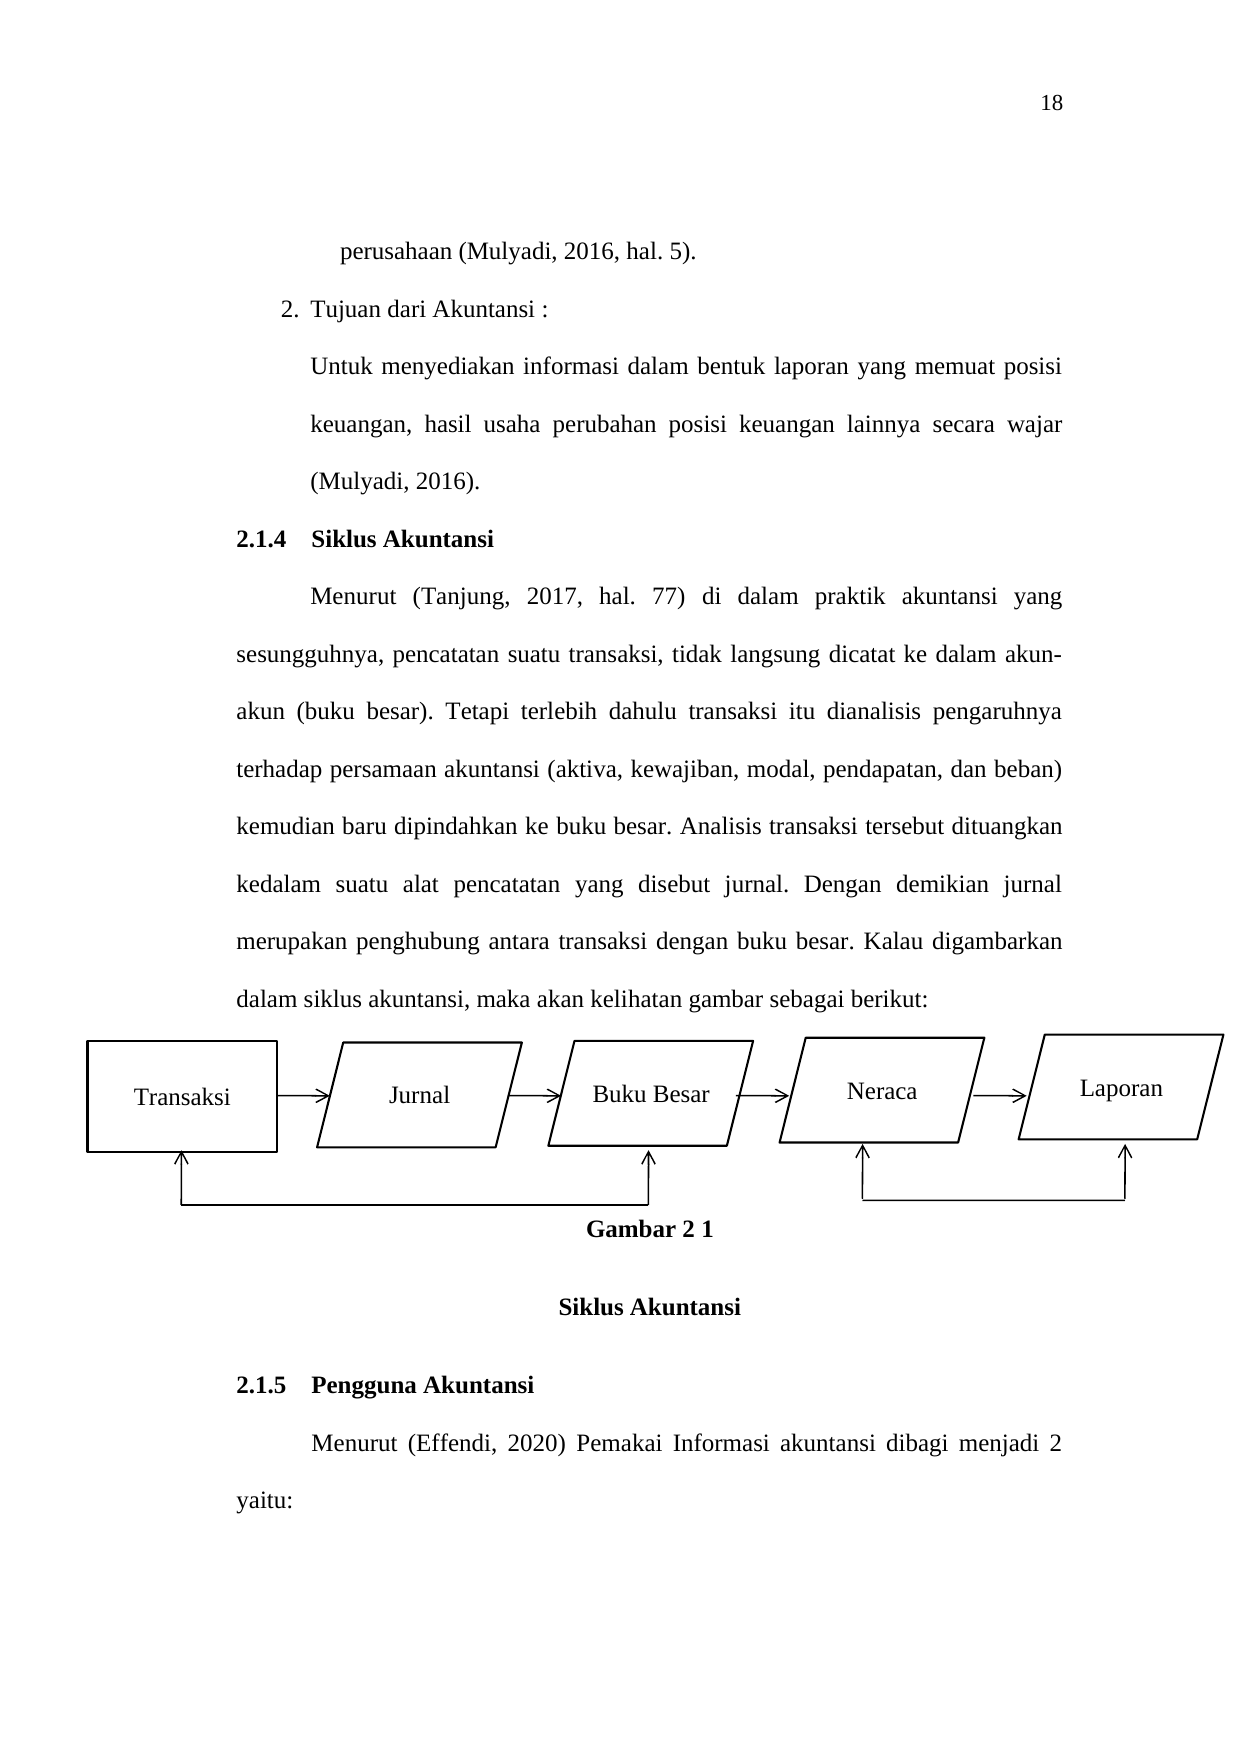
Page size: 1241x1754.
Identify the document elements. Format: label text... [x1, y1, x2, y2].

list Untuk menyediakan informasi dalam bentuk laporan yang memuat posisi keuangan, hasil usaha perubahan posisi keuangan lainnya secara wajar (Mulyadi, 2016). [310, 351, 1063, 495]
text Menurut (Effendi, 2020) Pemakai Informasi akuntansi dibagi menjadi 2 yaitu: [236, 1428, 1063, 1514]
text Menurut (Tanjung, 2017, hal. 77) di dalam praktik akuntansi yang sesungguhnya, pencatatan suatu transaksi, tidak langsung dicatat ke dalam akun- akun (buku besar). Tetapi terlebih dahulu transaksi itu dianalisis pengaruhnya terhadap persamaan akuntansi (aktiva, kewajiban, modal, pendapatan, dan beban) kemudian baru dipindahkan ke buku besar. Analisis transaksi tersebut dituangkan kedalam suatu alat pencatatan yang disebut jurnal. Dengan demikian jurnal merupakan penghubung antara transaksi dengan buku besar. Kalau digambarkan dalam siklus akuntansi, maka akan kelihatan gambar sebagai berikut: [236, 581, 1063, 1012]
text Siklus Akuntansi [236, 1292, 1063, 1321]
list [340, 236, 1063, 265]
subtitle 2.1.5 Pengguna Akuntansi [236, 1370, 1063, 1399]
subtitle 2.1.4 Siklus Akuntansi [236, 524, 1063, 552]
text Gambar 2 1 [236, 1214, 1063, 1242]
list Tujuan dari Akuntansi : [281, 294, 1063, 322]
